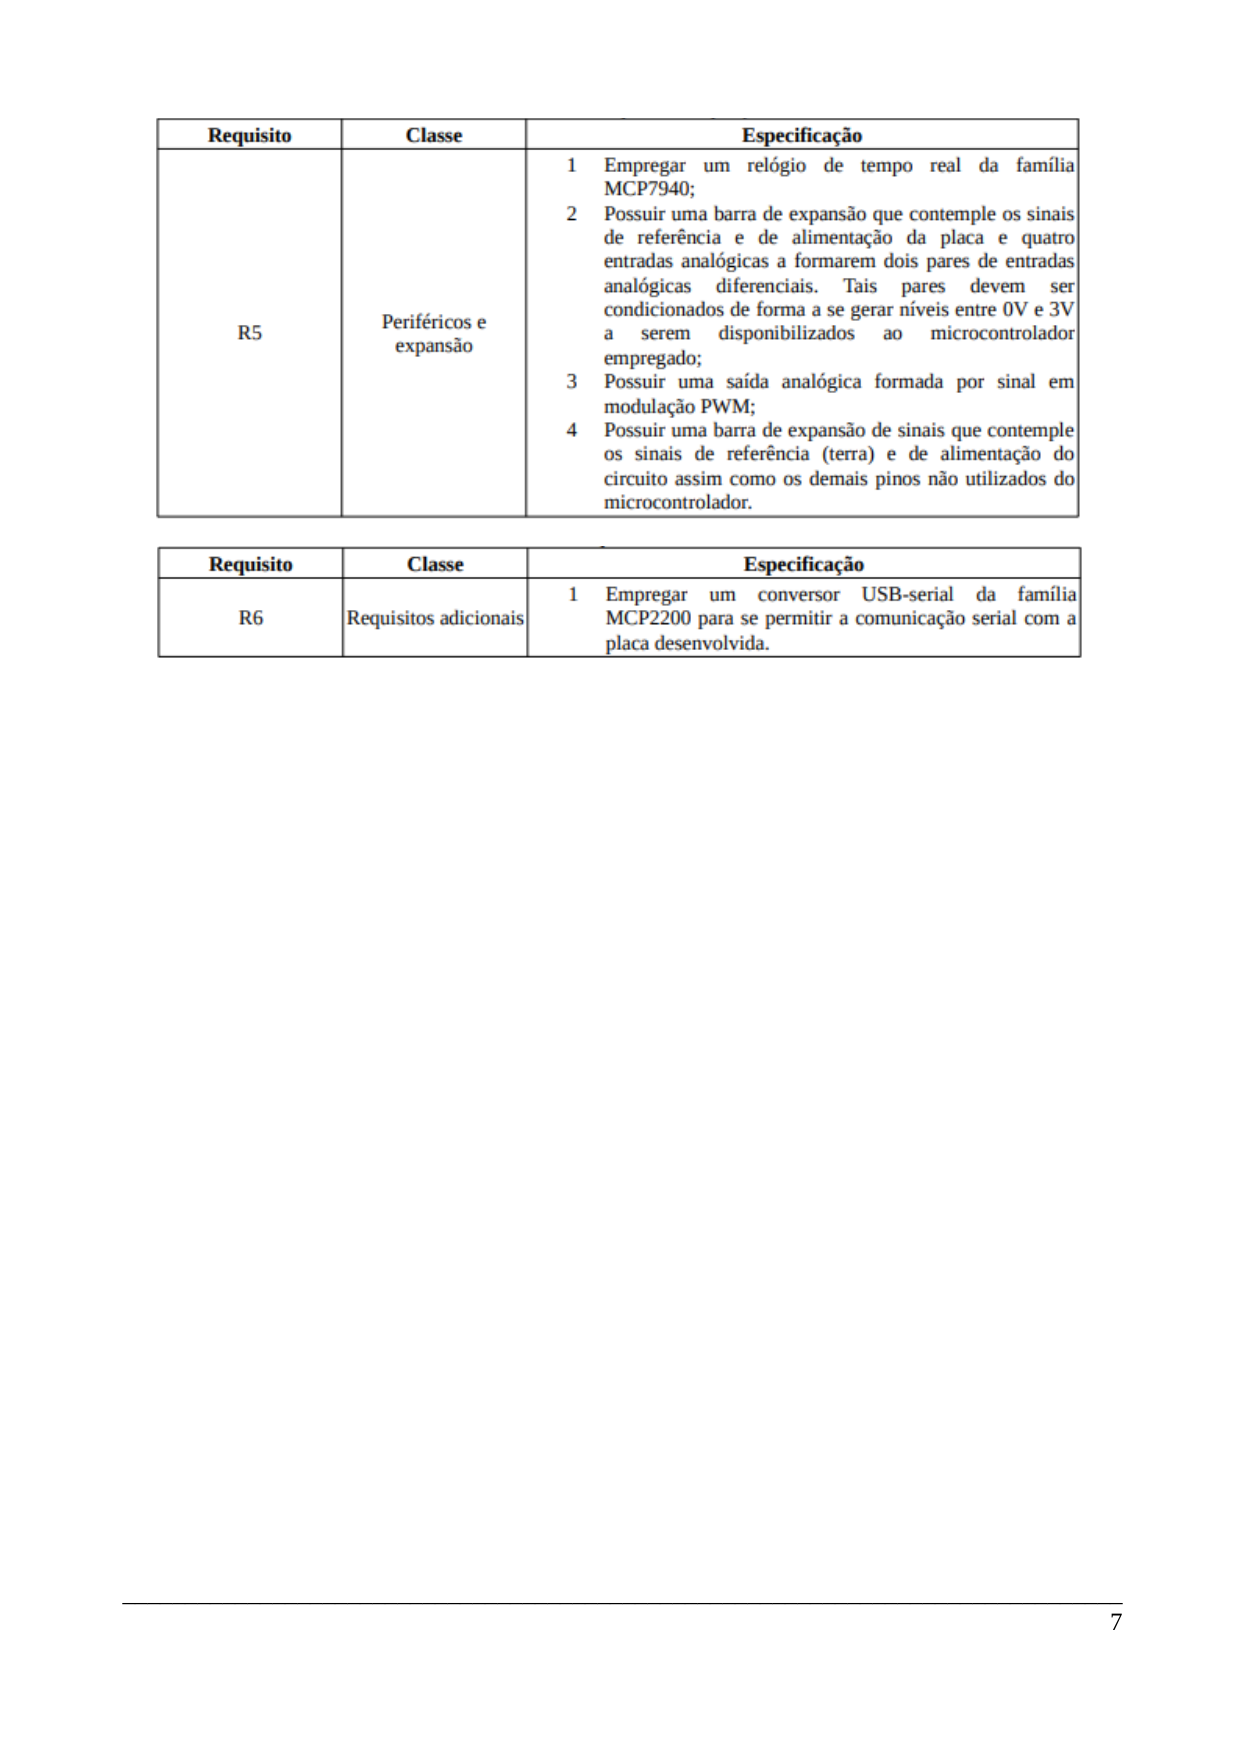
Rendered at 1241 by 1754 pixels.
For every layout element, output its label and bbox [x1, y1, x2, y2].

picture [156, 546, 1085, 661]
picture [155, 118, 1086, 523]
